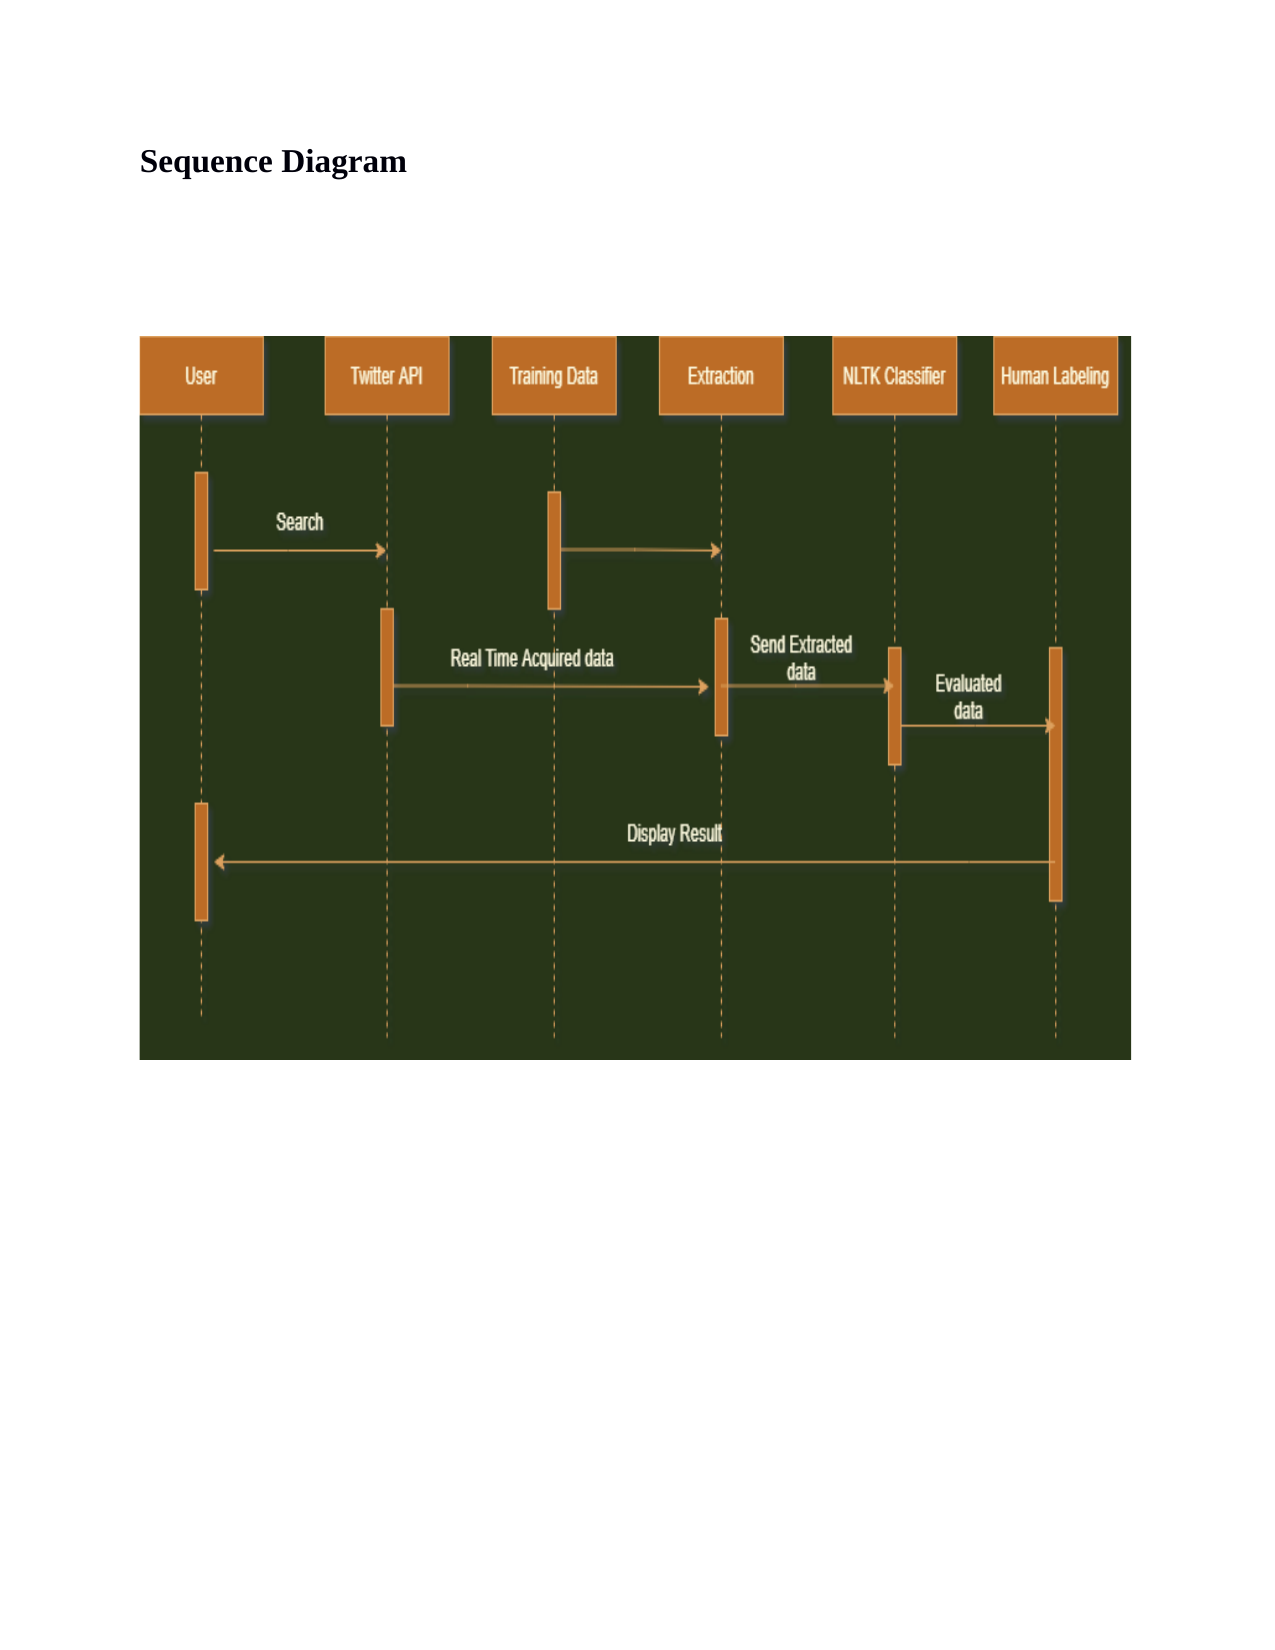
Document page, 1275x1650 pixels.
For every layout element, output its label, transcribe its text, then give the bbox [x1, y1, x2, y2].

text Sequence Diagram [139, 142, 1131, 180]
picture [139, 336, 1132, 1060]
